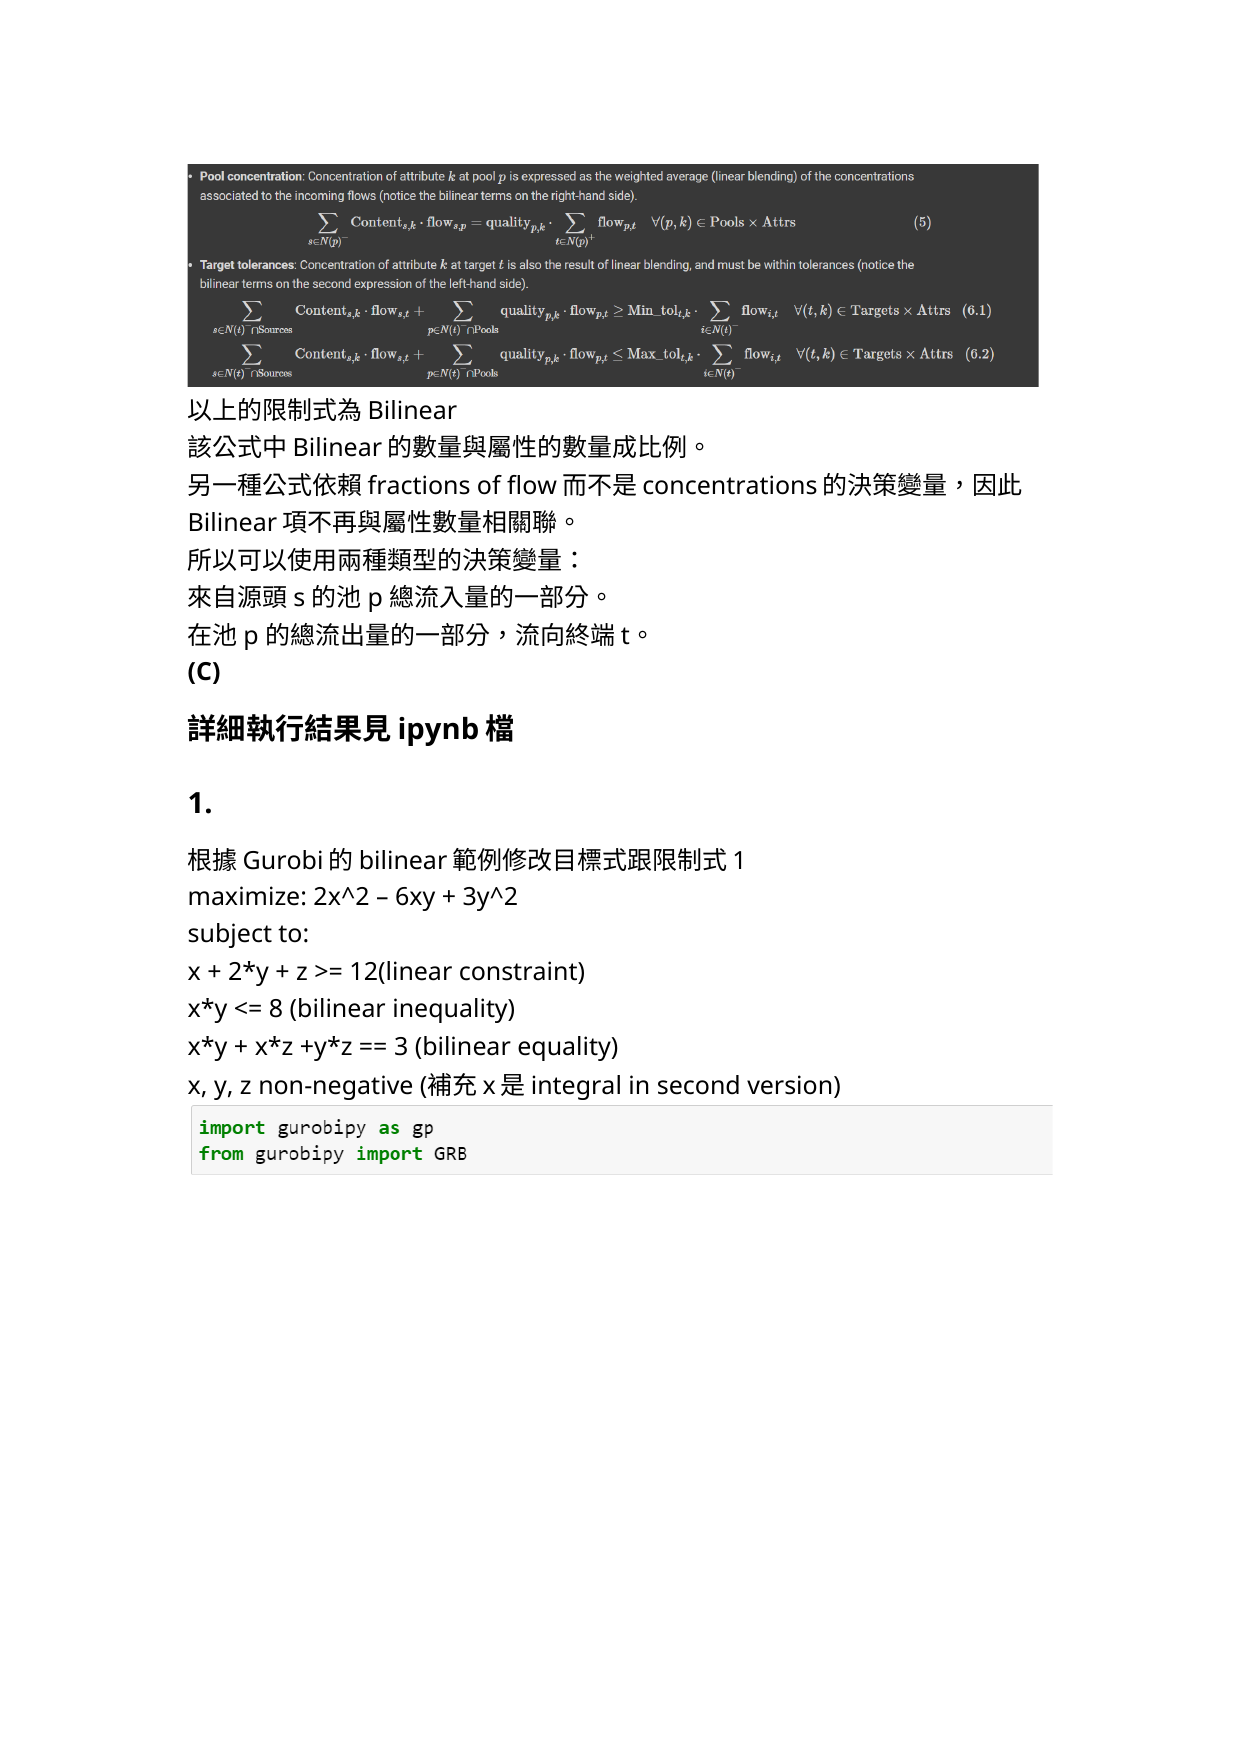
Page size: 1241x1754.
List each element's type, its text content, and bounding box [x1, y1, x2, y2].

text 來自源頭 s 的池 p 總流入量的一部分。 [187, 577, 1053, 614]
text x, y, z non-negative (補充x是integral in second version) [187, 1064, 1053, 1102]
text 根據Gurobi的bilinear範例修改目標式跟限制式1 [187, 839, 1053, 877]
text x*y + x*z +y*z == 3 (bilinear equality) [187, 1027, 1053, 1064]
text 詳細執行結果見ipynb檔 [187, 689, 1053, 764]
text x*y <= 8 (bilinear inequality) [187, 989, 1053, 1027]
text 該公式中Bilinear的數量與屬性的數量成比例。 [187, 427, 1053, 464]
text subject to: [187, 914, 1053, 952]
text 以上的限制式為Bilinear [187, 389, 1053, 427]
text maximize: 2x^2 – 6xy + 3y^2 [187, 877, 1053, 914]
text 1. [187, 764, 1053, 839]
picture [187, 164, 1039, 387]
text 所以可以使用兩種類型的決策變量： [187, 539, 1053, 577]
text 另一種公式依賴fractions of flow而不是concentrations的決策變量，因此Bilinear項不再與屬性數量相關聯。 [187, 464, 1053, 539]
text 在池 p 的總流出量的一部分，流向終端 t。 [187, 614, 1053, 652]
text (C) [187, 652, 1053, 689]
picture [187, 1102, 1053, 1175]
text x + 2*y + z >= 12(linear constraint) [187, 952, 1053, 989]
